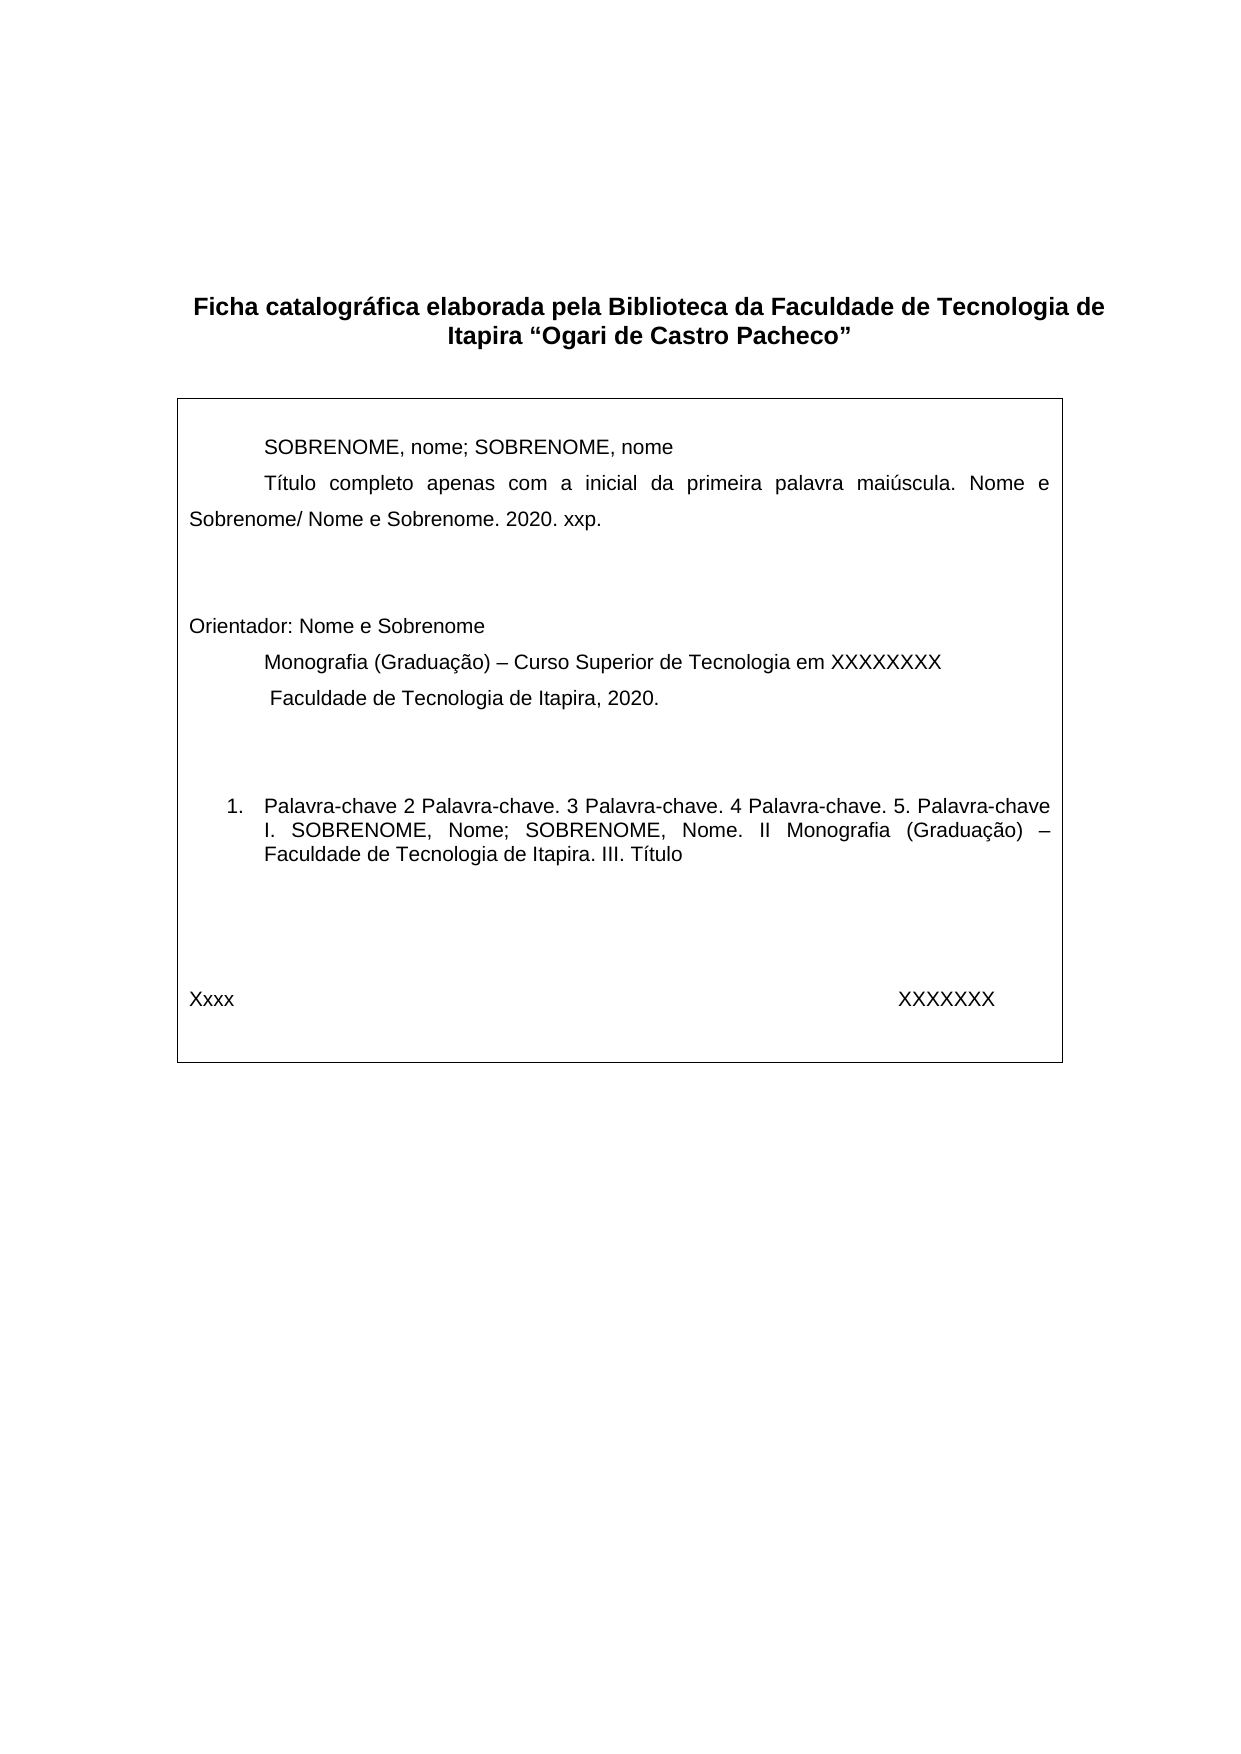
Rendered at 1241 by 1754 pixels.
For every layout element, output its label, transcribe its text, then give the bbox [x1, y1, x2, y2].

text Ficha catalográfica elaborada pela Biblioteca da Faculdade de Tecnologia de Itapira “Ogari de Castro Pacheco” [177, 292, 1122, 350]
table_header SOBRENOME, nome; SOBRENOME, nome Título completo apenas com a inicial da primeira palavra maiúscula. Nome e Sobrenome/ Nome e Sobrenome. 2020. xxp. Orientador: Nome e Sobrenome Monografia (Graduação) – Curso Superior de Tecnologia em XXXXXXXX Faculdade de Tecnologia de Itapira, 2020. Palavra-chave 2 Palavra-chave. 3 Palavra-chave. 4 Palavra-chave. 5. Palavra-chave I. SOBRENOME, Nome; SOBRENOME, Nome. II Monografia (Graduação) – Faculdade de Tecnologia de Itapira. III. Título Xxxx XXXXXXX [178, 399, 1062, 1062]
